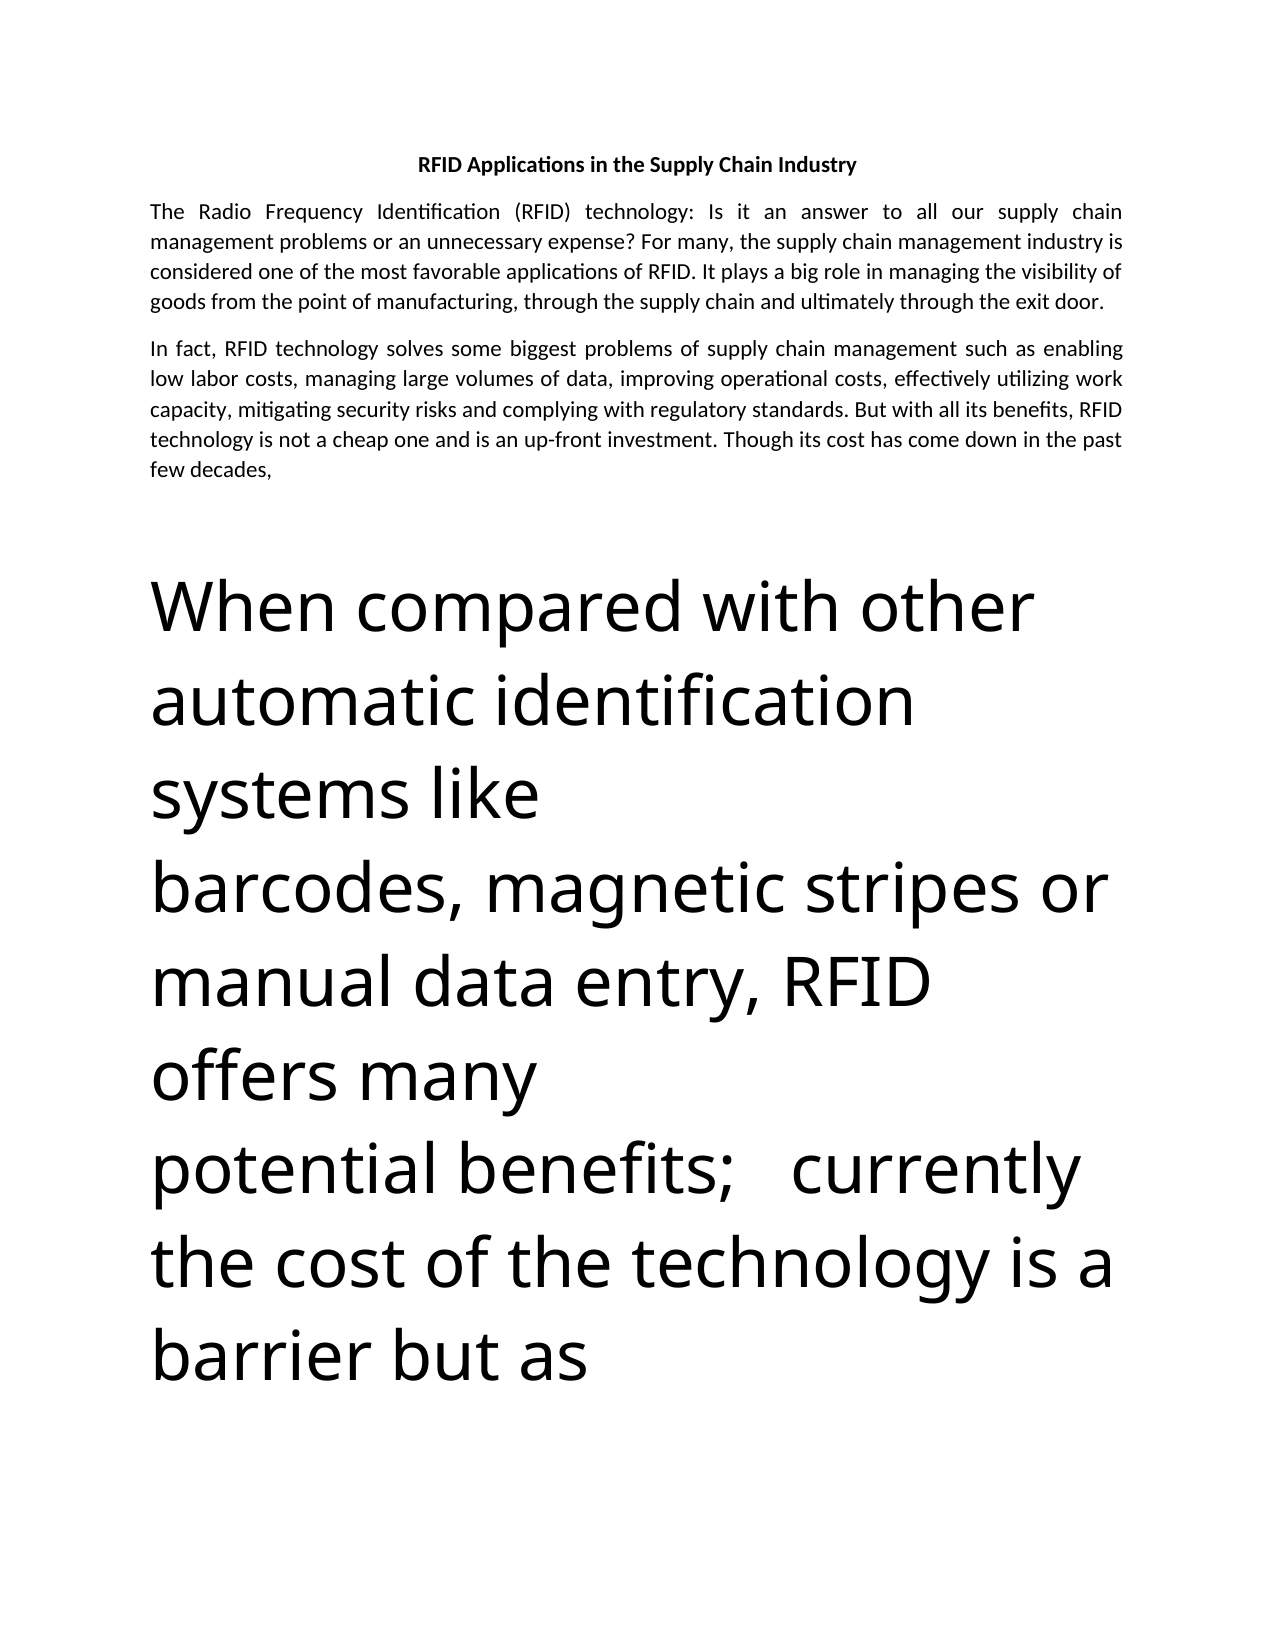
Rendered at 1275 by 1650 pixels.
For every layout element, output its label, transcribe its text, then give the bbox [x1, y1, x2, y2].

text RFID Applications in the Supply Chain Industry [150, 150, 1125, 178]
text The Radio Frequency Identification (RFID) technology: Is it an answer to all our supply chain management problems or an unnecessary expense? For many, the supply chain management industry is considered one of the most favorable applications of RFID. It plays a big role in managing the visibility of goods from the point of manufacturing, through the supply chain and ultimately through the exit door. [150, 197, 1125, 316]
text In fact, RFID technology solves some biggest problems of supply chain management such as enabling low labor costs, managing large volumes of data, improving operational costs, effectively utilizing work capacity, mitigating security risks and complying with regulatory standards. But with all its benefits, RFID technology is not a cheap one and is an up-front investment. Though its cost has come down in the past few decades, [150, 334, 1125, 483]
text potential benefits; currently the cost of the technology is a barrier but as [150, 1120, 1125, 1401]
text When compared with other automatic identification systems like [150, 558, 1125, 839]
text barcodes, magnetic stripes or manual data entry, RFID offers many [150, 839, 1125, 1120]
